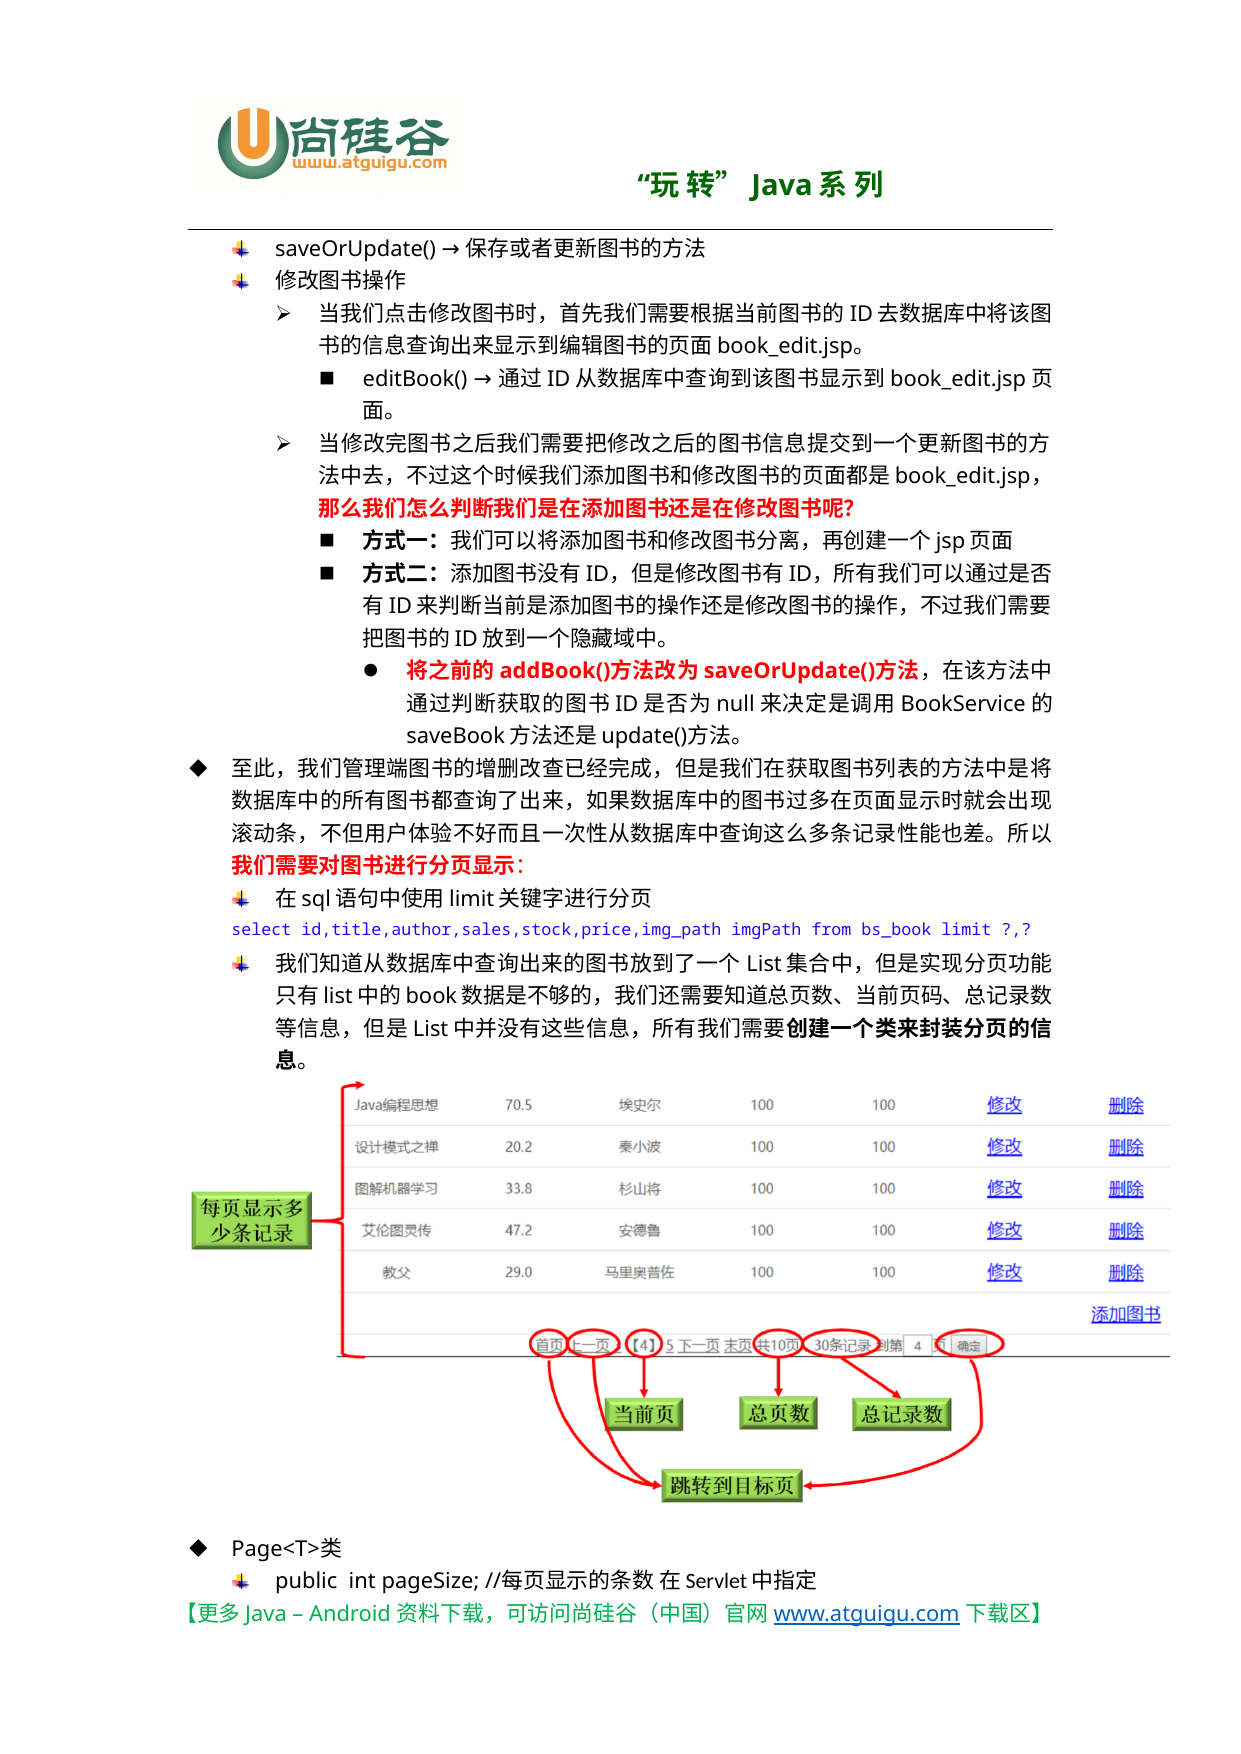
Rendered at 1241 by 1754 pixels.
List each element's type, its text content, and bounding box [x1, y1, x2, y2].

list 方式一：我们可以将添加图书和修改图书分离，再创建一个jsp页面 [319, 523, 1053, 556]
list 当修改完图书之后我们需要把修改之后的图书信息提交到一个更新图书的方法中去，不过这个时候我们添加图书和修改图书的页面都是book_edit.jsp，那么我们怎么判断我们是在添加图书还是在修改图书呢？ [275, 426, 1053, 523]
picture [232, 889, 249, 907]
list 方式二：添加图书没有ID，但是修改图书有ID，所有我们可以通过是否有ID来判断当前是添加图书的操作还是修改图书的操作，不过我们需要把图书的ID放到一个隐藏域中。 [319, 556, 1053, 653]
picture [232, 954, 249, 972]
list 在sql语句中使用limit关键字进行分页 [231, 881, 1053, 913]
list 将之前的addBook()方法改为saveOrUpdate()方法，在该方法中通过判断获取的图书ID是否为null来决定是调用BookService的saveBook方法还是update()方法。 [362, 653, 1053, 751]
list editBook() → 通过ID从数据库中查询到该图书显示到book_edit.jsp页面。 [319, 361, 1053, 426]
picture [232, 272, 249, 289]
list public int pageSize; //每页显示的条数 在Servlet中指定 [231, 1563, 1053, 1596]
list Page<T>类 [187, 1531, 1053, 1563]
picture [187, 88, 479, 195]
list 修改图书操作 [231, 263, 1053, 296]
list saveOrUpdate() → 保存或者更新图书的方法 [231, 231, 1053, 263]
list 至此，我们管理端图书的增删改查已经完成，但是我们在获取图书列表的方法中是将数据库中的所有图书都查询了出来，如果数据库中的图书过多在页面显示时就会出现滚动条，不但用户体验不好而且一次性从数据库中查询这么多条记录性能也差。所以我们需要对图书进行分页显示： [187, 751, 1053, 881]
list 当我们点击修改图书时，首先我们需要根据当前图书的ID去数据库中将该图书的信息查询出来显示到编辑图书的页面book_edit.jsp。 [275, 296, 1053, 361]
picture [232, 1572, 249, 1589]
picture [232, 239, 249, 257]
list select id,title,author,sales,stock,price,img_path imgPath from bs_book limit ?,? [231, 913, 1053, 946]
list 我们知道从数据库中查询出来的图书放到了一个List集合中，但是实现分页功能只有list中的book数据是不够的，我们还需要知道总页数、当前页码、总记录数等信息，但是List中并没有这些信息，所有我们需要创建一个类来封装分页的信息。 [231, 946, 1053, 1075]
picture [187, 1075, 1171, 1509]
